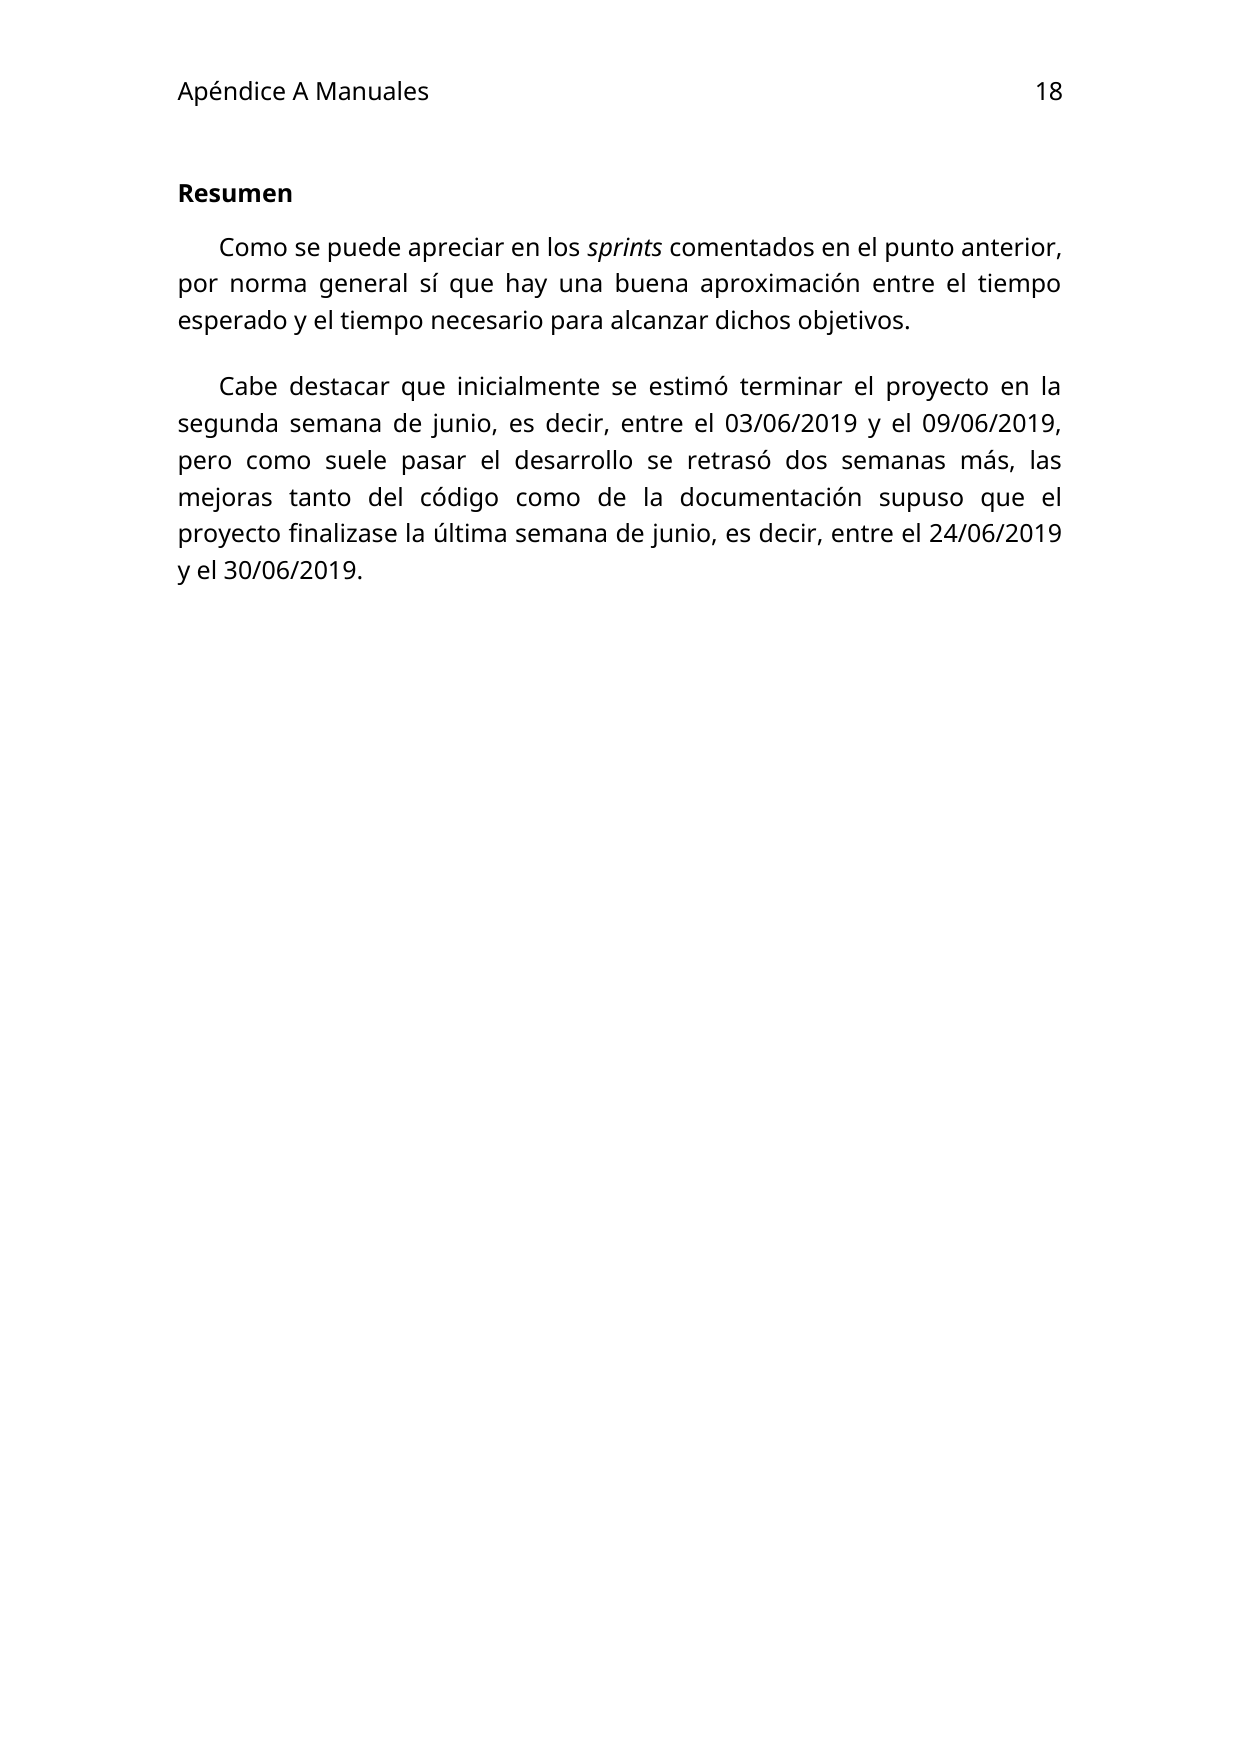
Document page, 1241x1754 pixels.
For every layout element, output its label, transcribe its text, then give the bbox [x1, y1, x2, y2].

text Cabe destacar que inicialmente se estimó terminar el proyecto en la segunda semana de junio, es decir, entre el 03/06/2019 y el 09/06/2019, pero como suele pasar el desarrollo se retrasó dos semanas más, las mejoras tanto del código como de la documentación supuso que el proyecto finalizase la última semana de junio, es decir, entre el 24/06/2019 y el 30/06/2019. [177, 369, 1063, 587]
text Como se puede apreciar en los sprints comentados en el punto anterior, por norma general sí que hay una buena aproximación entre el tiempo esperado y el tiempo necesario para alcanzar dichos objetivos. [177, 229, 1063, 337]
text Resumen [177, 176, 1063, 210]
